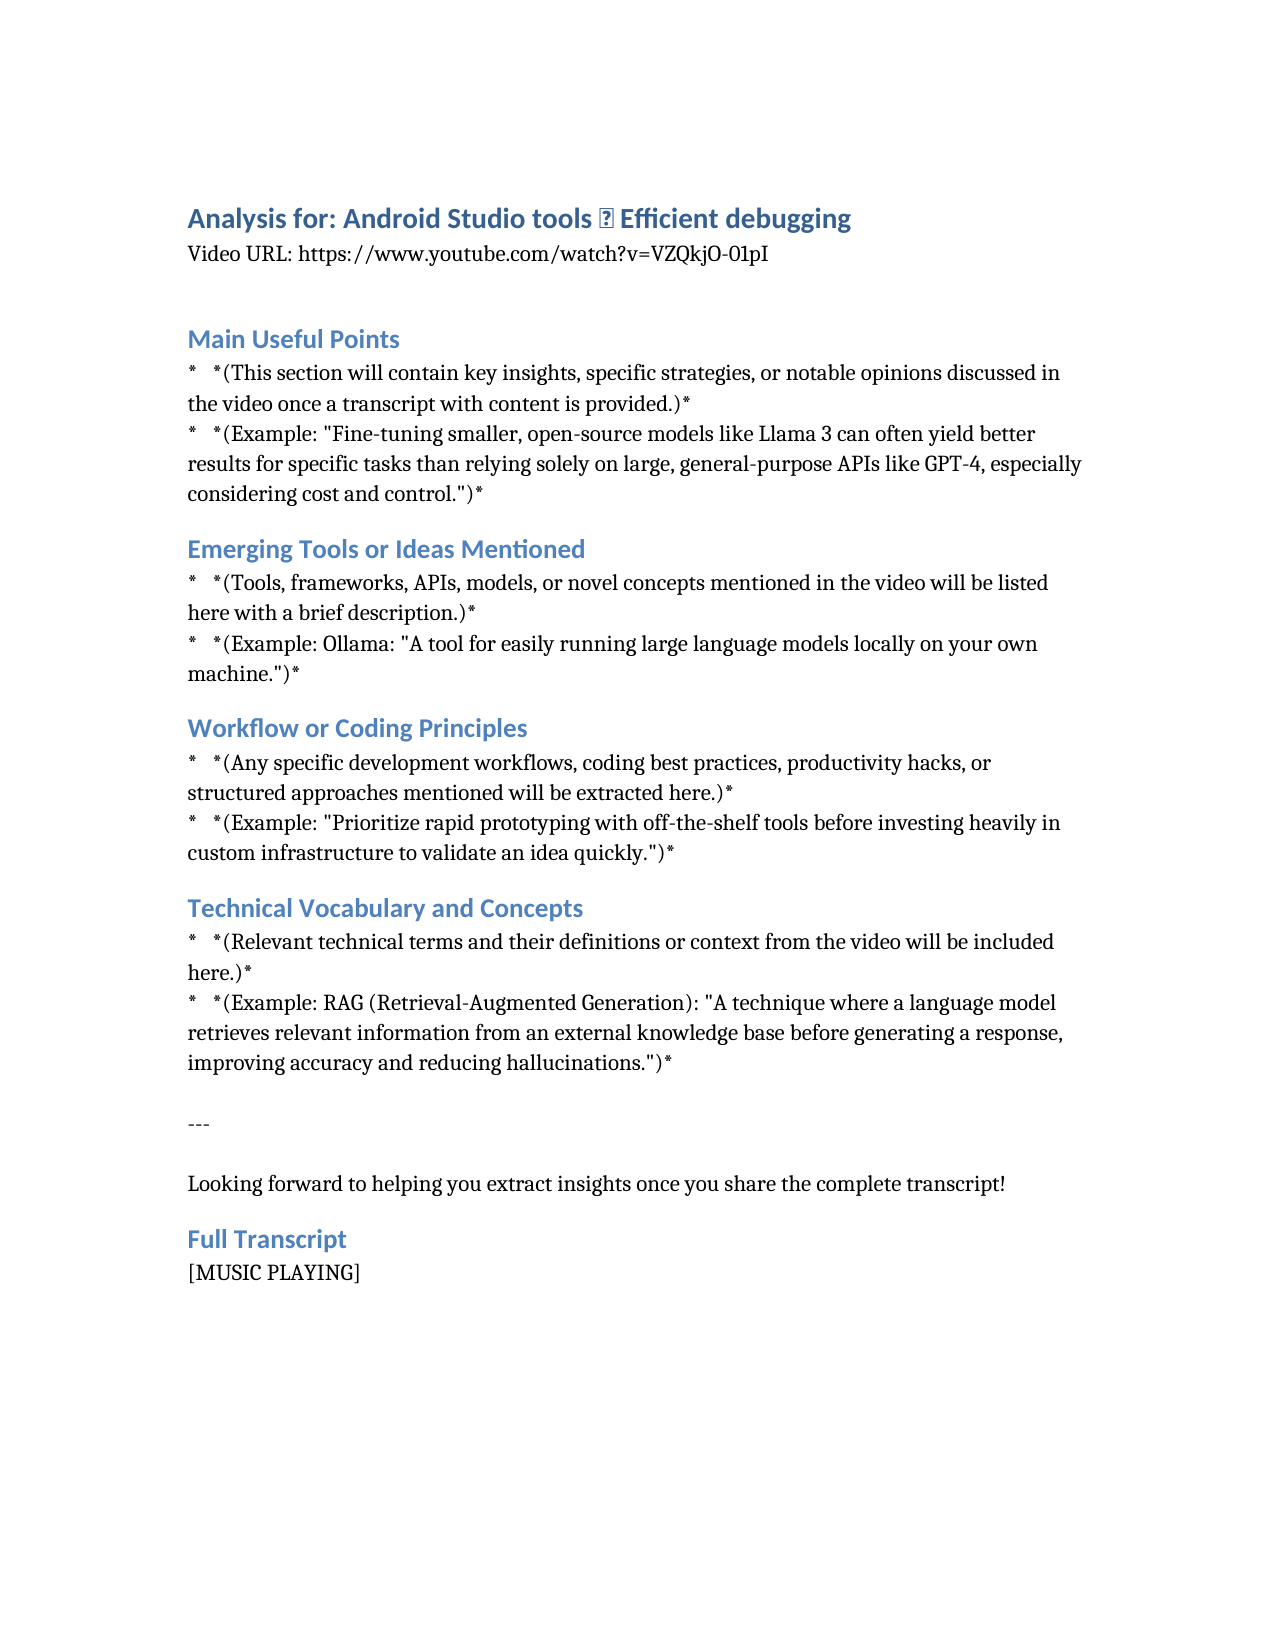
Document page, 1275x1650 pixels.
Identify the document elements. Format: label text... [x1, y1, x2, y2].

text * *(This section will contain key insights, specific strategies, or notable opinions discussed in the video once a transcript with content is provided.)* * *(Example: "Fine-tuning smaller, open-source models like Llama 3 can often yield better results for specific tasks than relying solely on large, general-purpose APIs like GPT-4, especially considering cost and control.")* [187, 360, 1087, 507]
subtitle Technical Vocabulary and Concepts [187, 891, 1087, 924]
subtitle Workflow or Coding Principles [187, 712, 1087, 744]
text * *(Tools, frameworks, APIs, models, or novel concepts mentioned in the video will be listed here with a brief description.)* * *(Example: Ollama: "A tool for easily running large language models locally on your own machine.")* [187, 570, 1087, 687]
subtitle Emerging Tools or Ideas Mentioned [187, 532, 1087, 565]
text Video URL: https://www.youtube.com/watch?v=VZQkjO-01pI [187, 241, 1087, 297]
text * *(Any specific development workflows, coding best practices, productivity hacks, or structured approaches mentioned will be extracted here.)* * *(Example: "Prioritize rapid prototyping with off-the-shelf tools before investing heavily in custom infrastructure to validate an idea quickly.")* [187, 749, 1087, 866]
subtitle Full Transcript [187, 1222, 1087, 1255]
text * *(Relevant technical terms and their definitions or context from the video will be included here.)* * *(Example: RAG (Retrieval-Augmented Generation): "A technique where a language model retrieves relevant information from an external knowledge base before generating a response, improving accuracy and reducing hallucinations.")* --- Looking forward to helping you extract insights once you share the complete transcript! [187, 929, 1087, 1197]
subtitle Main Useful Points [187, 322, 1087, 355]
text [MUSIC PLAYING] [187, 1260, 1087, 1286]
subtitle Analysis for: Android Studio tools 🤝 Efficient debugging [187, 200, 1087, 236]
